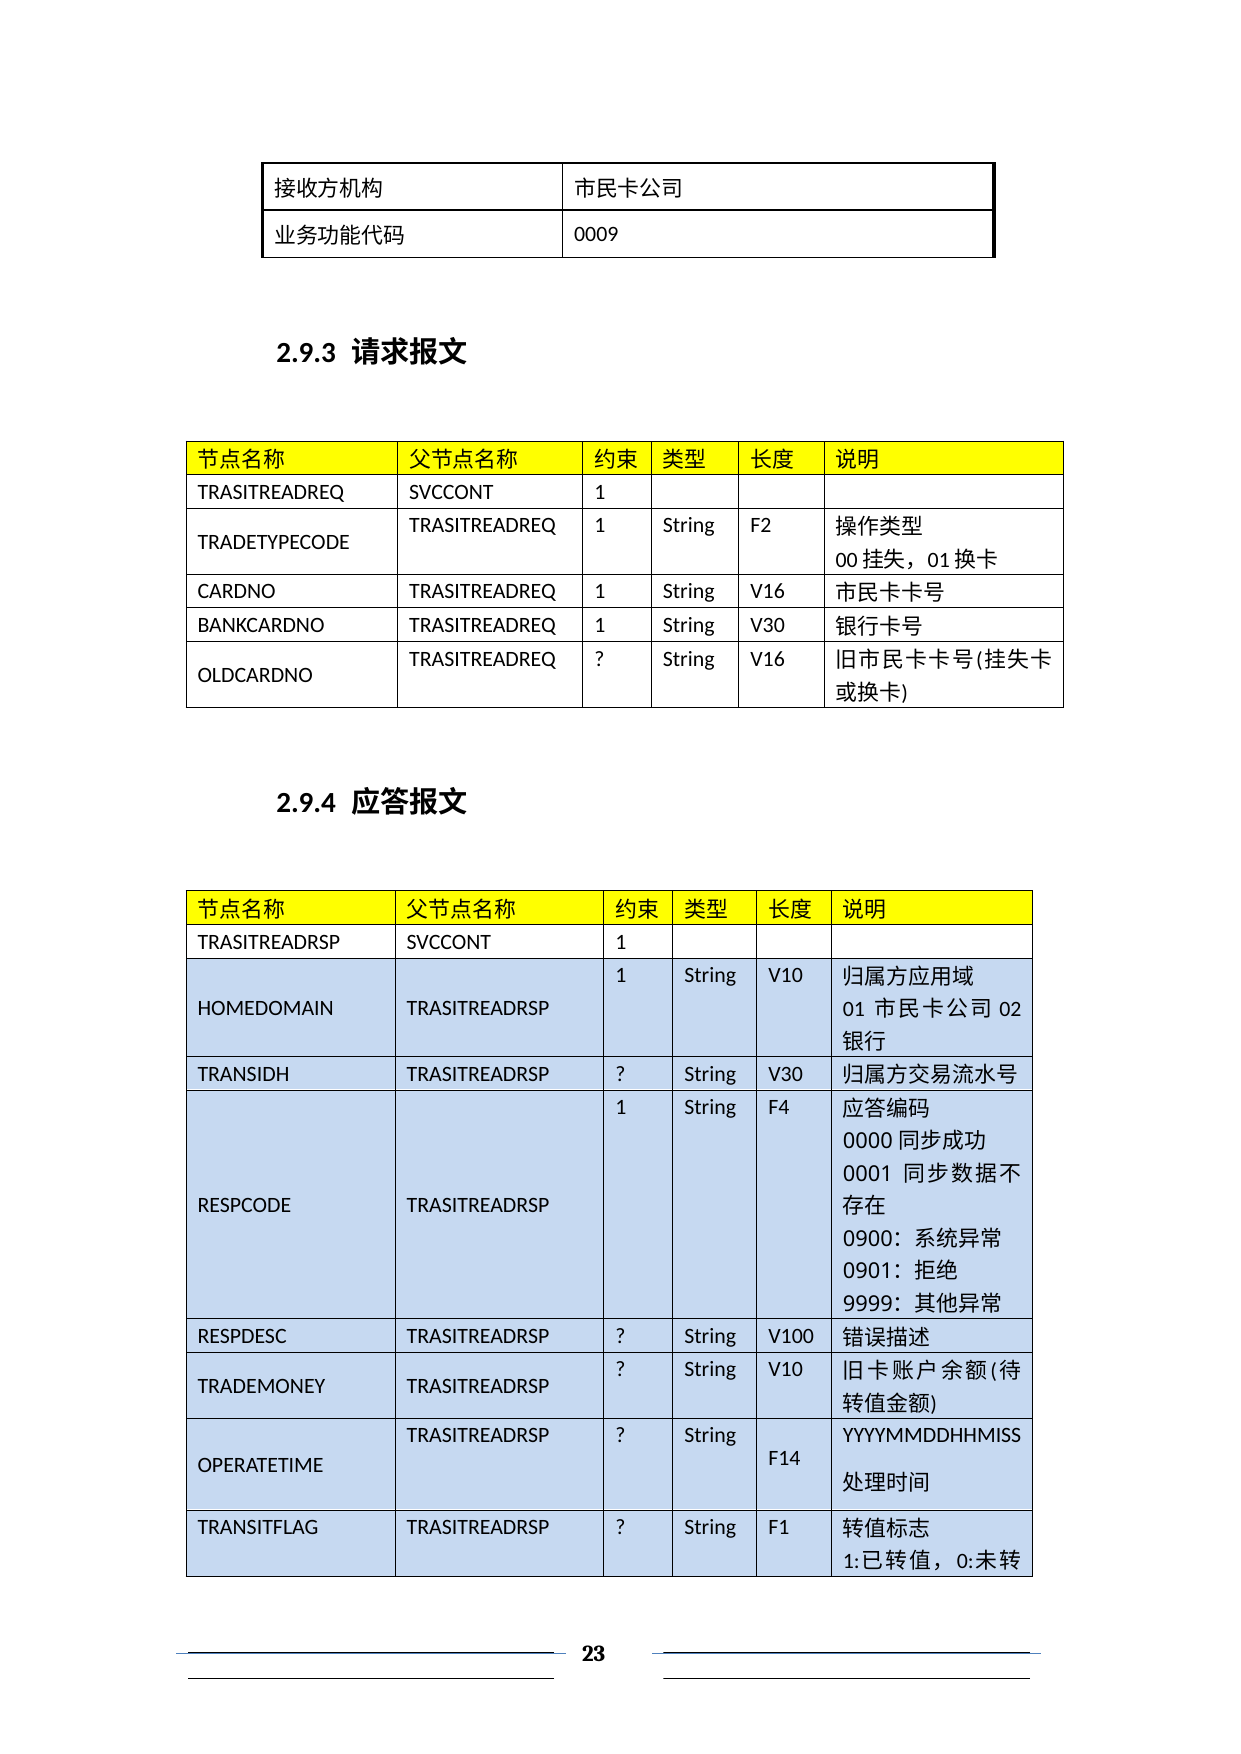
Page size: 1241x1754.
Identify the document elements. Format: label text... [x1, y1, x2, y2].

table_cell ? [604, 1319, 672, 1352]
table_cell OPERATETIME [187, 1419, 395, 1509]
table_cell F14 [757, 1419, 831, 1509]
table_cell 归属方交易流水号 [832, 1057, 1032, 1089]
table_cell TRASITREADRSP [396, 1353, 603, 1418]
table_cell String [673, 1511, 756, 1576]
table_cell TRASITREADRSP [396, 959, 603, 1056]
table_header 约束 [604, 891, 672, 924]
table_cell TRASITREADRSP [396, 1419, 603, 1509]
table_header 说明 [832, 891, 1032, 924]
table_cell TRANSIDH [187, 1057, 395, 1089]
table_cell String [673, 1091, 756, 1318]
table_cell [825, 475, 1063, 508]
table_cell TRASITREADRSP [396, 1319, 603, 1352]
table_cell 1 [583, 475, 651, 508]
table_cell ? [604, 1419, 672, 1509]
table_cell TRASITREADREQ [398, 575, 582, 607]
table_cell TRASITREADRSP [396, 1057, 603, 1089]
table_cell [652, 475, 738, 508]
table_cell 1 [604, 959, 672, 1056]
table_cell [673, 925, 756, 957]
table_cell 1 [604, 1091, 672, 1318]
table_cell ? [604, 1353, 672, 1418]
table_cell V30 [739, 608, 824, 641]
table_cell YYYYMMDDHHMISS 处理时间 [832, 1419, 1032, 1509]
table_cell V30 [757, 1057, 831, 1089]
table_cell String [652, 575, 738, 607]
table_cell F1 [757, 1511, 831, 1576]
table_cell String [652, 642, 738, 707]
table_header 长度 [757, 891, 831, 924]
table_cell TRASITREADRSP [396, 1091, 603, 1318]
table_header 父节点名称 [396, 891, 603, 924]
table_cell 银行卡号 [825, 608, 1063, 641]
table_cell F4 [757, 1091, 831, 1318]
table_header 类型 [652, 442, 738, 474]
table_cell String [652, 509, 738, 574]
table_cell CARDNO [187, 575, 397, 607]
table_cell String [673, 1419, 756, 1509]
table_cell OLDCARDNO [187, 642, 397, 707]
table_cell V10 [757, 959, 831, 1056]
table_cell 1 [604, 925, 672, 957]
table_cell String [652, 608, 738, 641]
table_header 约束 [583, 442, 651, 474]
table_cell 旧市民卡卡号(挂失卡或换卡) [825, 642, 1063, 707]
table_cell [757, 925, 831, 957]
table_cell 市民卡卡号 [825, 575, 1063, 607]
table_cell F2 [739, 509, 824, 574]
table_cell TRASITREADREQ [398, 509, 582, 574]
table_cell HOMEDOMAIN [187, 959, 395, 1056]
table_cell [832, 925, 1032, 957]
table_cell 1 [583, 608, 651, 641]
table_cell TRANSITFLAG [187, 1511, 395, 1576]
table_cell TRADETYPECODE [187, 509, 397, 574]
subtitle 应答报文 [276, 767, 1053, 832]
table_cell 业务功能代码 [264, 211, 562, 257]
table_cell [739, 475, 824, 508]
table_cell SVCCONT [398, 475, 582, 508]
table_cell 旧卡账户余额(待转值金额) [832, 1353, 1032, 1418]
table_cell RESPDESC [187, 1319, 395, 1352]
table_cell 错误描述 [832, 1319, 1032, 1352]
subtitle 请求报文 [276, 318, 1053, 383]
table_cell ? [604, 1057, 672, 1089]
table_header 长度 [739, 442, 824, 474]
table_cell V16 [739, 575, 824, 607]
table_cell 归属方应用域 01 市民卡公司02银行 [832, 959, 1032, 1056]
table_cell String [673, 959, 756, 1056]
table_cell TRASITREADREQ [398, 642, 582, 707]
table_cell V10 [757, 1353, 831, 1418]
table_cell 1 [583, 575, 651, 607]
table_header 说明 [825, 442, 1063, 474]
table_cell 0009 [563, 211, 992, 257]
table_cell 接收方机构 [264, 164, 562, 209]
table_cell String [673, 1353, 756, 1418]
table_cell String [673, 1319, 756, 1352]
table_header 节点名称 [187, 442, 397, 474]
table_cell ? [583, 642, 651, 707]
table_cell V16 [739, 642, 824, 707]
table_cell 转值标志 1:已转值，0:未转值 [832, 1511, 1032, 1576]
table_cell TRASITREADRSP [396, 1511, 603, 1576]
table_cell TRADEMONEY [187, 1353, 395, 1418]
table_cell 1 [583, 509, 651, 574]
table_cell TRASITREADREQ [187, 475, 397, 508]
table_cell TRASITREADREQ [398, 608, 582, 641]
table_header 父节点名称 [398, 442, 582, 474]
table_cell V100 [757, 1319, 831, 1352]
table_cell SVCCONT [396, 925, 603, 957]
table_cell 操作类型 00挂失，01换卡 [825, 509, 1063, 574]
table_cell RESPCODE [187, 1091, 395, 1318]
table_cell TRASITREADRSP [187, 925, 395, 957]
table_cell ? [604, 1511, 672, 1576]
table_header 节点名称 [187, 891, 395, 924]
table_header 类型 [673, 891, 756, 924]
table_cell 应答编码 0000 同步成功 0001 同步数据不存在 0900：系统异常 0901：拒绝 9999：其他异常 [832, 1091, 1032, 1318]
table_cell 市民卡公司 [563, 164, 992, 209]
table_cell String [673, 1057, 756, 1089]
table_cell BANKCARDNO [187, 608, 397, 641]
